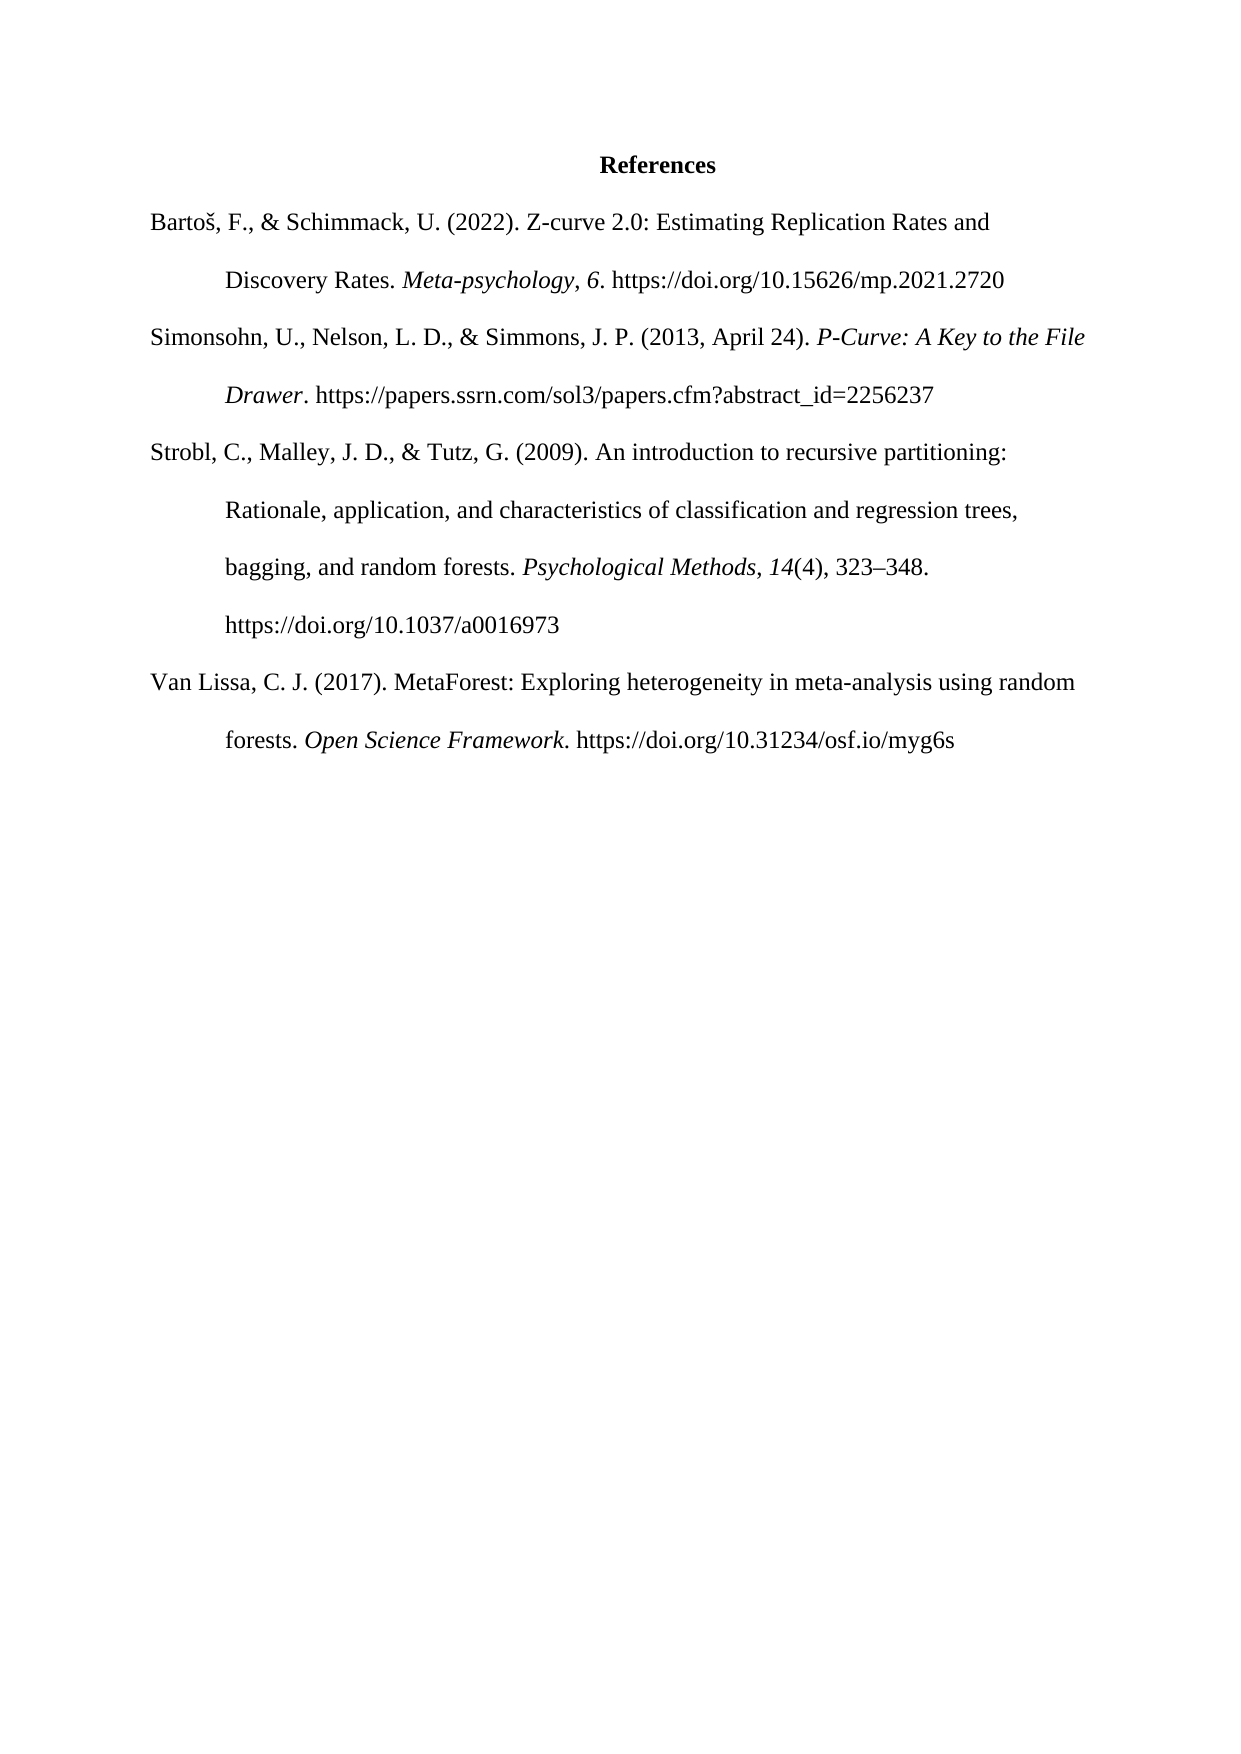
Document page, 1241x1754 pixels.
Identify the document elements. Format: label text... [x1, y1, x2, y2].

text References [150, 150, 1090, 179]
text Strobl, C., Malley, J. D., & Tutz, G. (2009). An introduction to recursive partitioning: Rationale, application, and characteristics of classification and regression trees, bagging, and random forests. Psychological Methods, 14(4), 323–348. https://doi.org/10.1037/a0016973 [150, 437, 1090, 639]
text Bartoš, F., & Schimmack, U. (2022). Z-curve 2.0: Estimating Replication Rates and Discovery Rates. Meta-psychology, 6. https://doi.org/10.15626/mp.2021.2720 [150, 207, 1090, 294]
text Van Lissa, C. J. (2017). MetaForest: Exploring heterogeneity in meta-analysis using random forests. Open Science Framework. https://doi.org/10.31234/osf.io/myg6s [150, 667, 1090, 754]
text Simonsohn, U., Nelson, L. D., & Simmons, J. P. (2013, April 24). P-Curve: A Key to the File Drawer. https://papers.ssrn.com/sol3/papers.cfm?abstract_id=2256237 [150, 322, 1090, 409]
